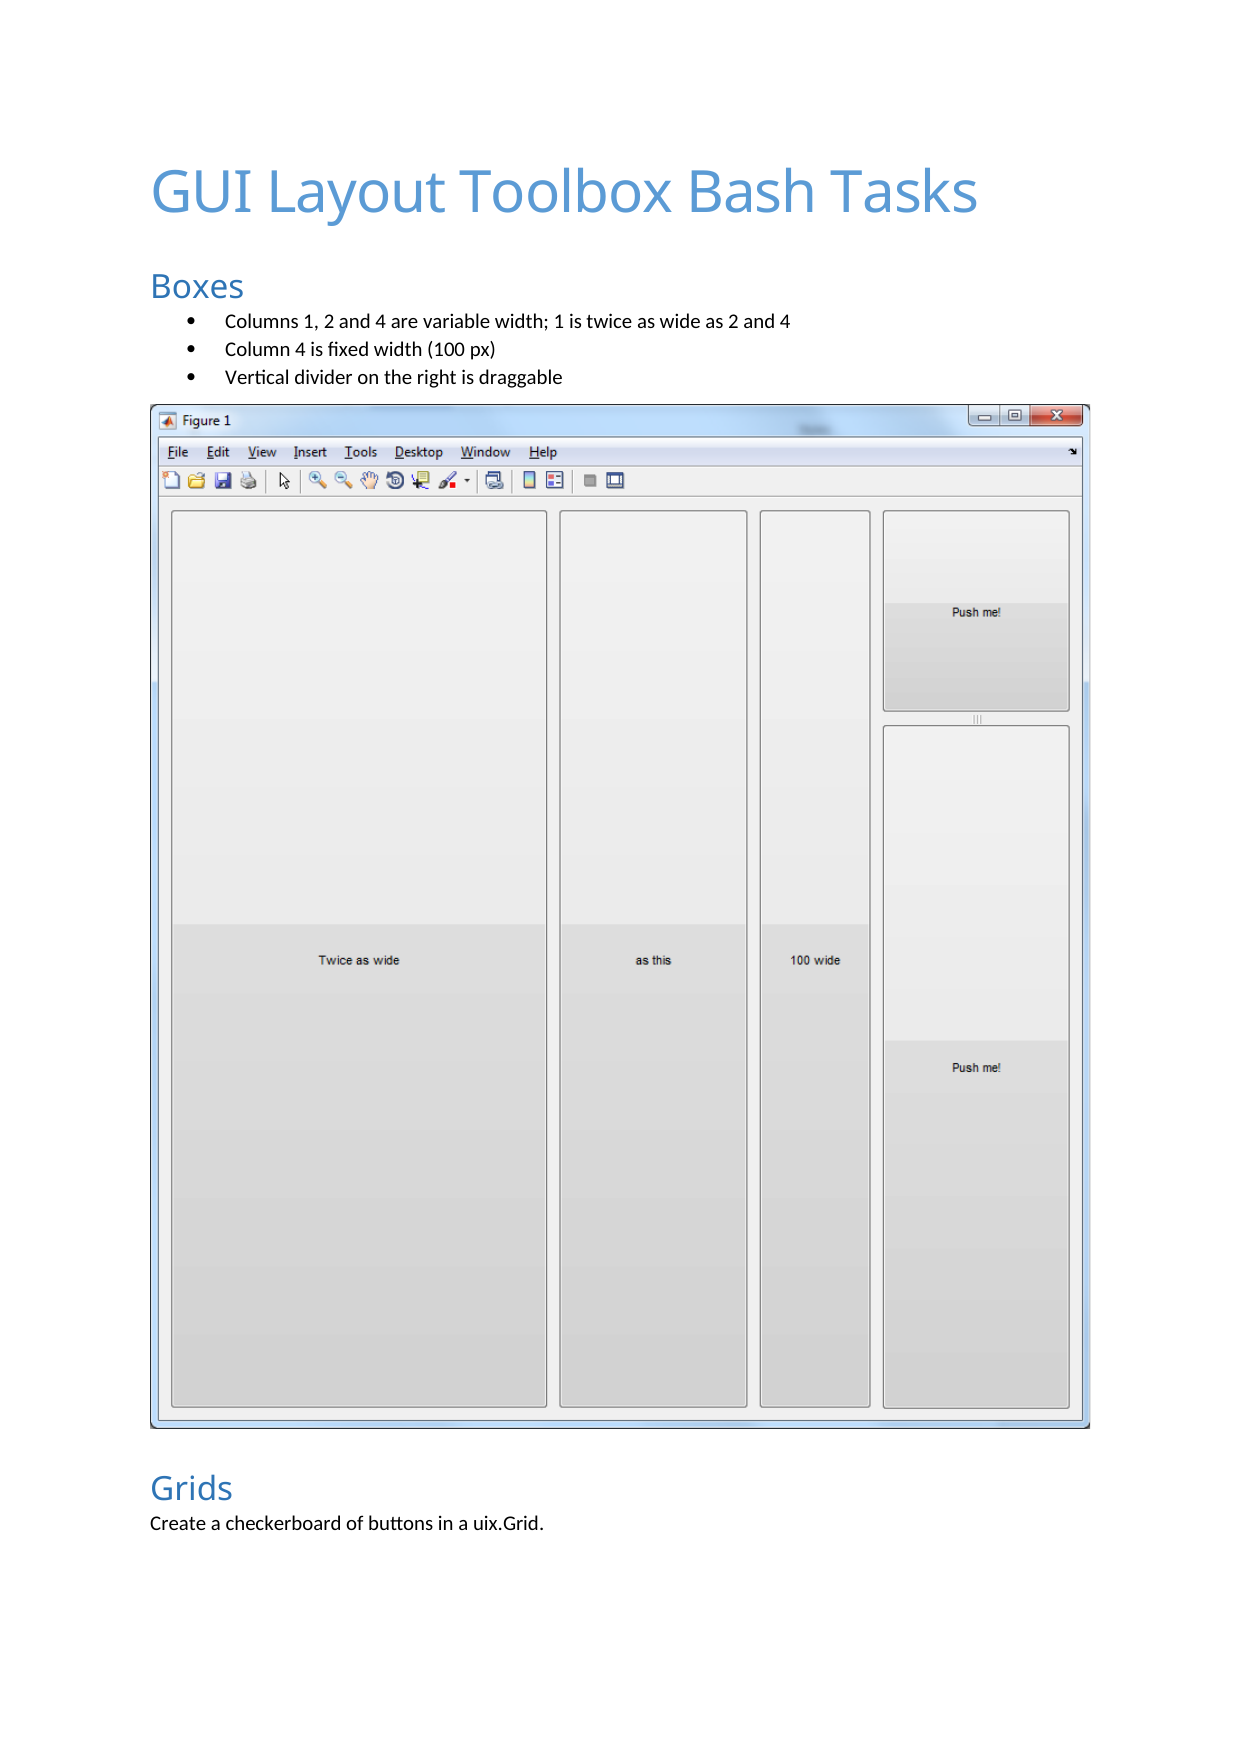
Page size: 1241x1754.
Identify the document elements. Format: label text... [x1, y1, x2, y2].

title GUI Layout Toolbox Bash Tasks [150, 150, 1090, 229]
list Column 4 is fixed width (100 px) [187, 336, 1090, 362]
subtitle Grids [150, 1464, 1090, 1510]
picture [150, 404, 1091, 1429]
text Create a checkerboard of buttons in a uix.Grid. [150, 1510, 1090, 1535]
subtitle Boxes [150, 263, 1090, 308]
list Columns 1, 2 and 4 are variable width; 1 is twice as wide as 2 and 4 [187, 308, 1090, 334]
list Vertical divider on the right is draggable [187, 364, 1090, 389]
